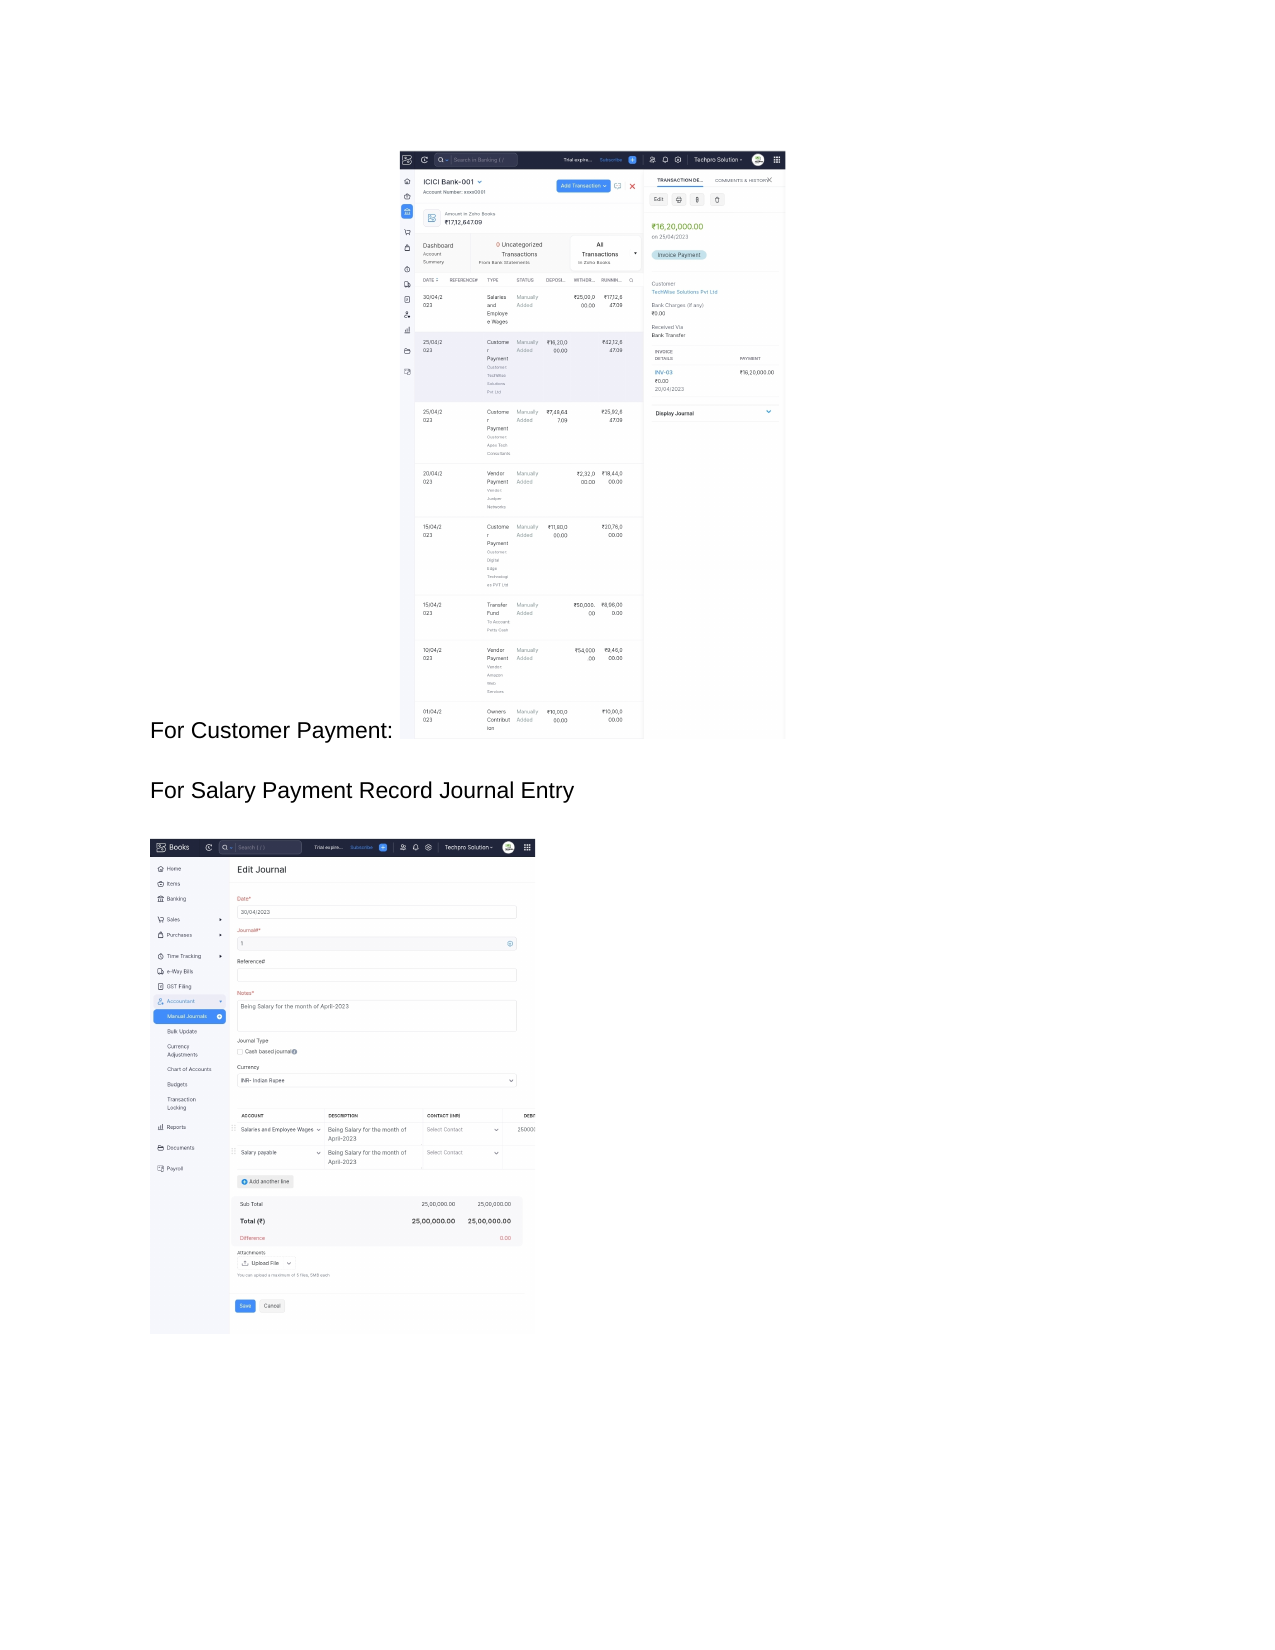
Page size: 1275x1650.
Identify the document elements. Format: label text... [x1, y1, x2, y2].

text For Salary Payment Record Journal Entry [150, 777, 1125, 804]
picture [399, 150, 786, 739]
picture [150, 837, 536, 1334]
